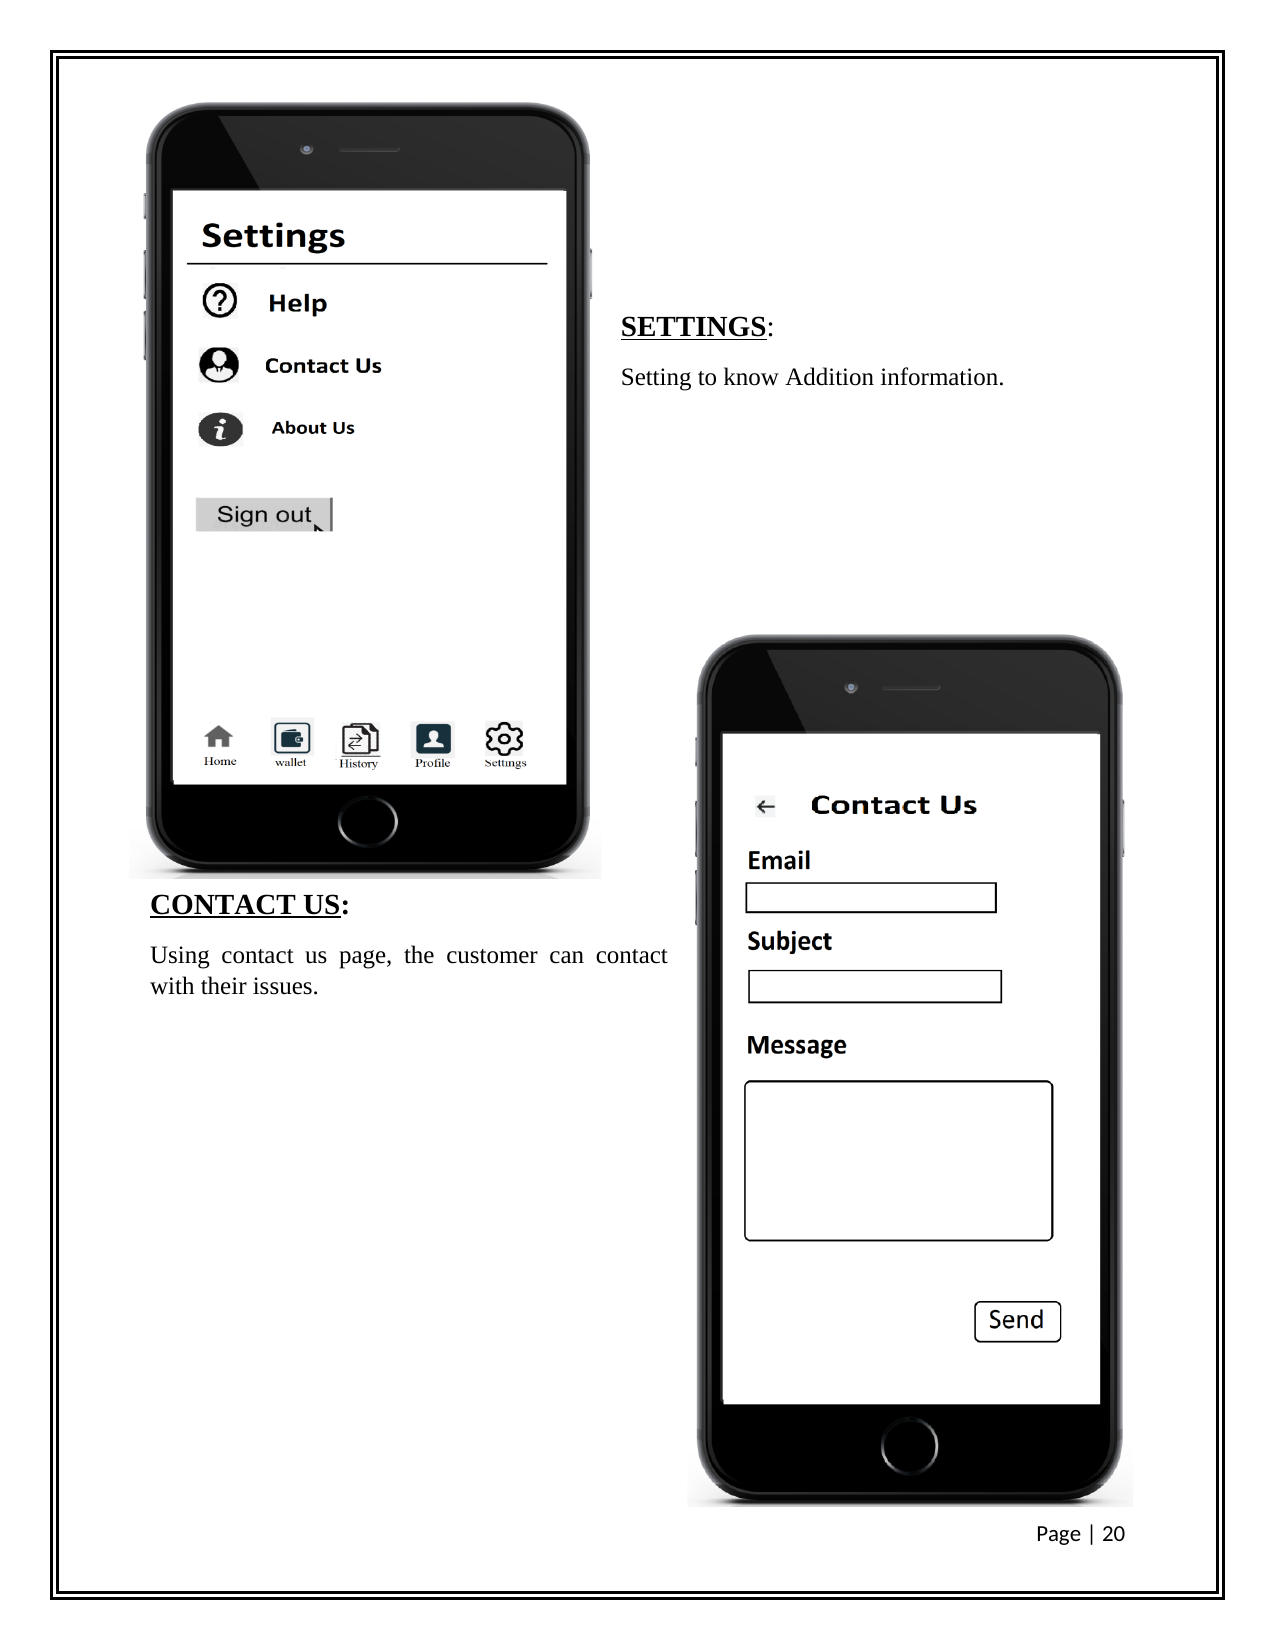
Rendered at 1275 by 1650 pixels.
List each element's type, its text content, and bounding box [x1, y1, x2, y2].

text CONTACT US: [150, 887, 687, 921]
picture [687, 621, 1134, 1507]
text Using contact us page, the customer can contact with their issues. [150, 940, 687, 999]
picture [129, 95, 602, 879]
text Setting to know Addition information. [602, 362, 1125, 391]
text SETTINGS: [602, 309, 1125, 343]
